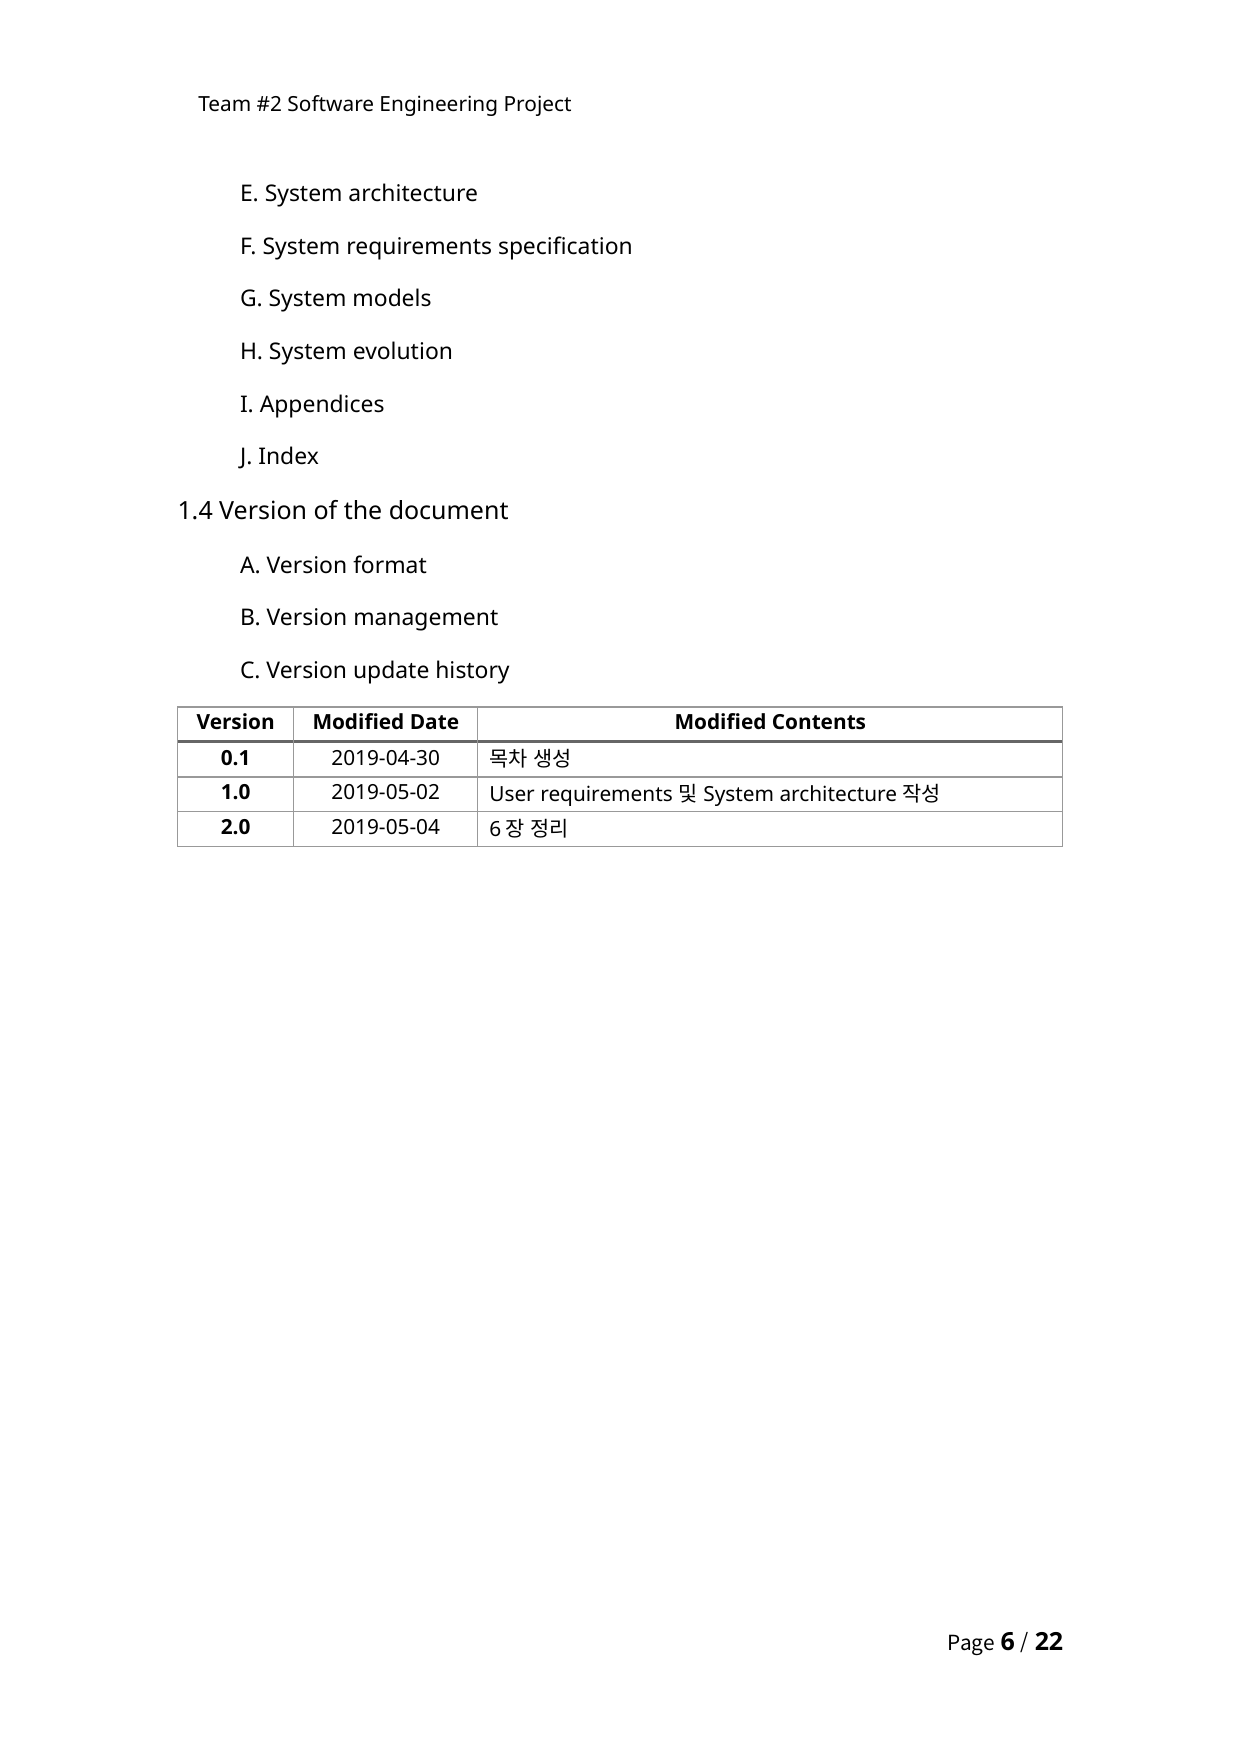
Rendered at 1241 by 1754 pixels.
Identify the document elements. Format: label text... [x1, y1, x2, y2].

table_cell 6장 정리 [478, 812, 1062, 846]
table_cell 목차 생성 [478, 743, 1062, 776]
table_cell 2.0 [178, 812, 293, 846]
subtitle 1.4 Version of the document [177, 493, 1063, 527]
table_cell User requirements 및 System architecture 작성 [478, 778, 1062, 811]
subtitle A. Version format [240, 549, 1063, 580]
subtitle F. System requirements specification [240, 230, 1063, 261]
table_cell 2019-05-04 [294, 812, 477, 846]
subtitle J. Index [240, 440, 1063, 471]
subtitle I. Appendices [240, 388, 1063, 419]
table_header Version [178, 708, 293, 739]
table_header Modified Contents [478, 708, 1062, 739]
table_header Modified Date [294, 708, 477, 739]
table_cell 2019-05-02 [294, 778, 477, 811]
subtitle B. Version management [240, 601, 1063, 632]
subtitle H. System evolution [240, 335, 1063, 366]
table_cell 2019-04-30 [294, 743, 477, 776]
subtitle E. System architecture [240, 177, 1063, 208]
table_cell 0.1 [178, 743, 293, 776]
subtitle G. System models [240, 282, 1063, 314]
subtitle C. Version update history [240, 654, 1063, 685]
table_cell 1.0 [178, 778, 293, 811]
